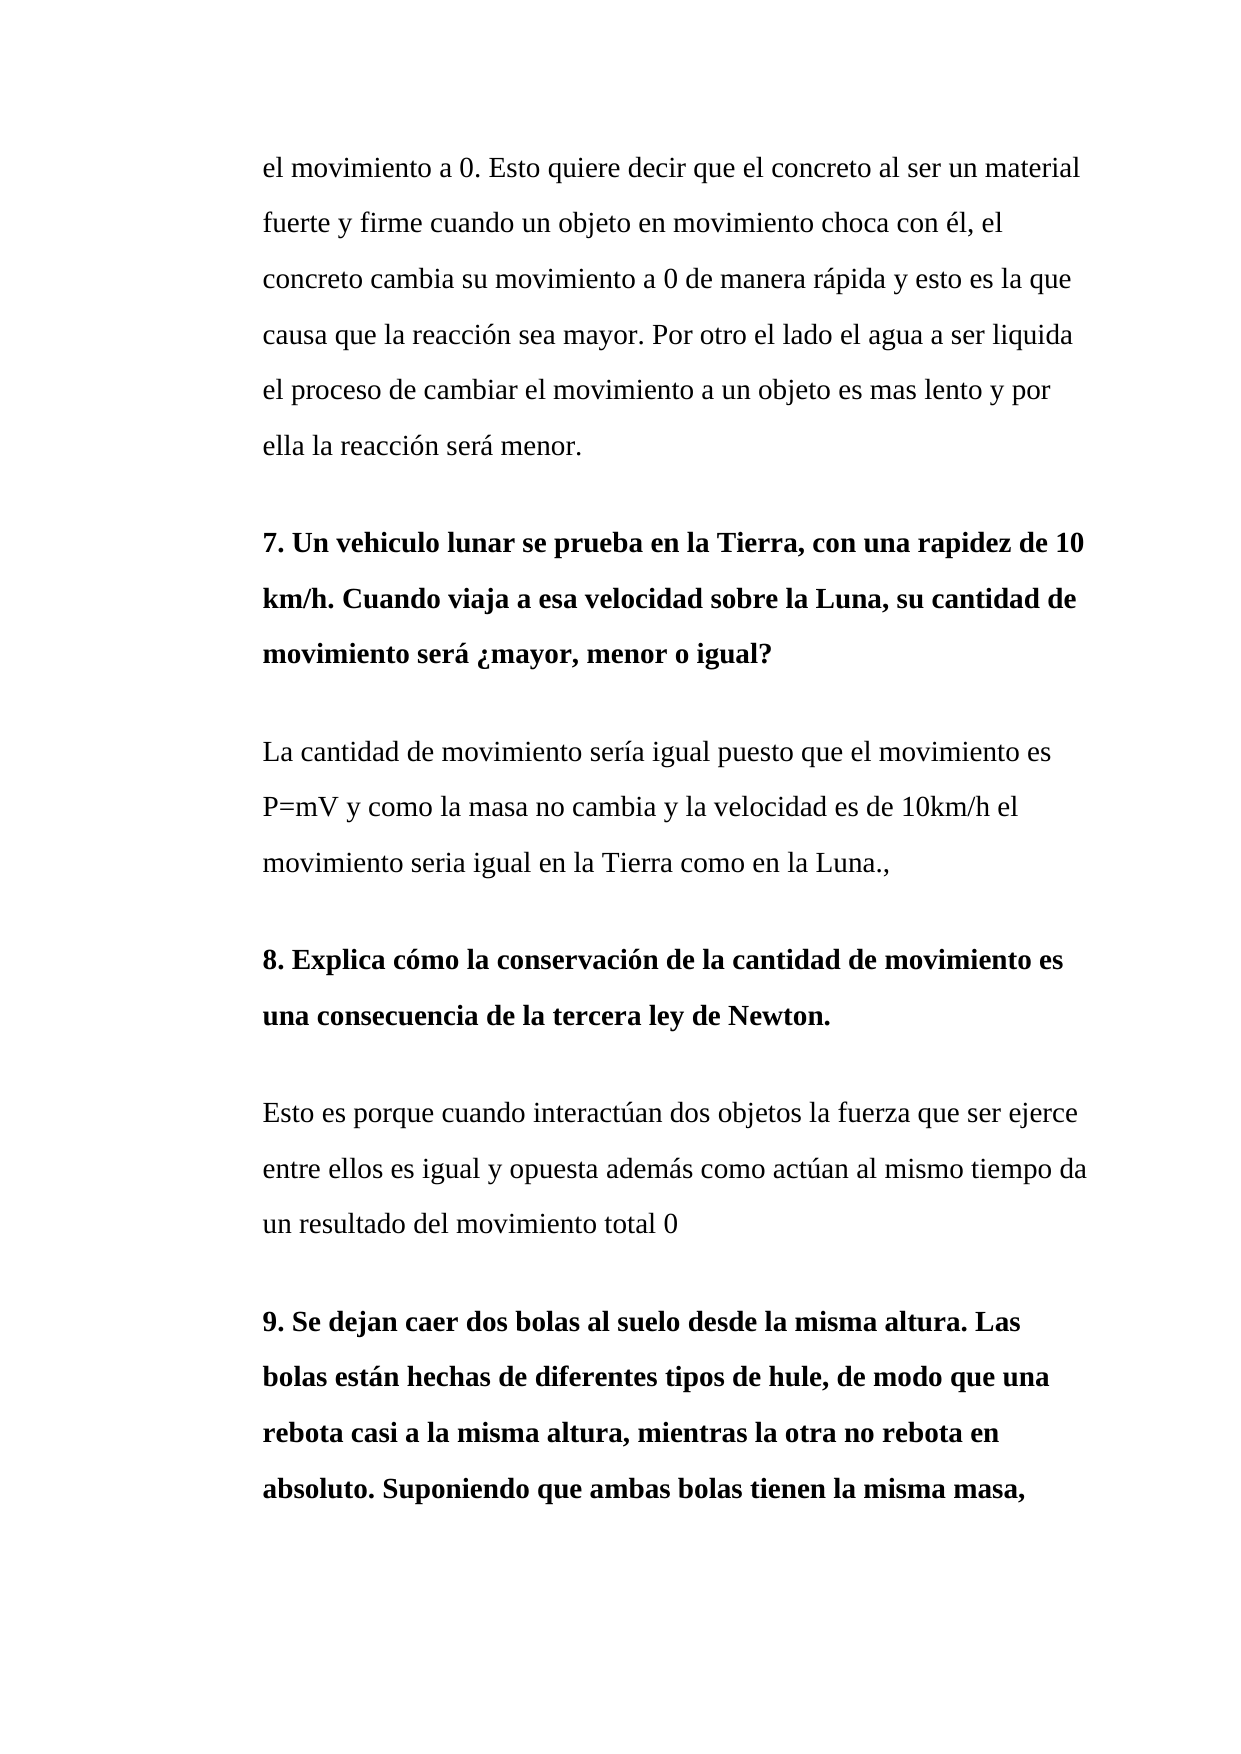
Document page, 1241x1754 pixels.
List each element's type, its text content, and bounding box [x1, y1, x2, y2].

text 7. Un vehiculo lunar se prueba en la Tierra, con una rapidez de 10 km/h. Cuando viaja a esa velocidad sobre la Luna, su cantidad de movimiento será ¿mayor, menor o igual? [262, 525, 1090, 670]
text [262, 150, 1090, 462]
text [262, 1304, 1090, 1504]
text La cantidad de movimiento sería igual puesto que el movimiento es P=mV y como la masa no cambia y la velocidad es de 10km/h el movimiento seria igual en la Tierra como en la Luna., [262, 734, 1090, 879]
text 8. Explica cómo la conservación de la cantidad de movimiento es una consecuencia de la tercera ley de Newton. [262, 942, 1090, 1032]
text Esto es porque cuando interactúan dos objetos la fuerza que ser ejerce entre ellos es igual y opuesta además como actúan al mismo tiempo da un resultado del movimiento total 0 [262, 1095, 1090, 1240]
